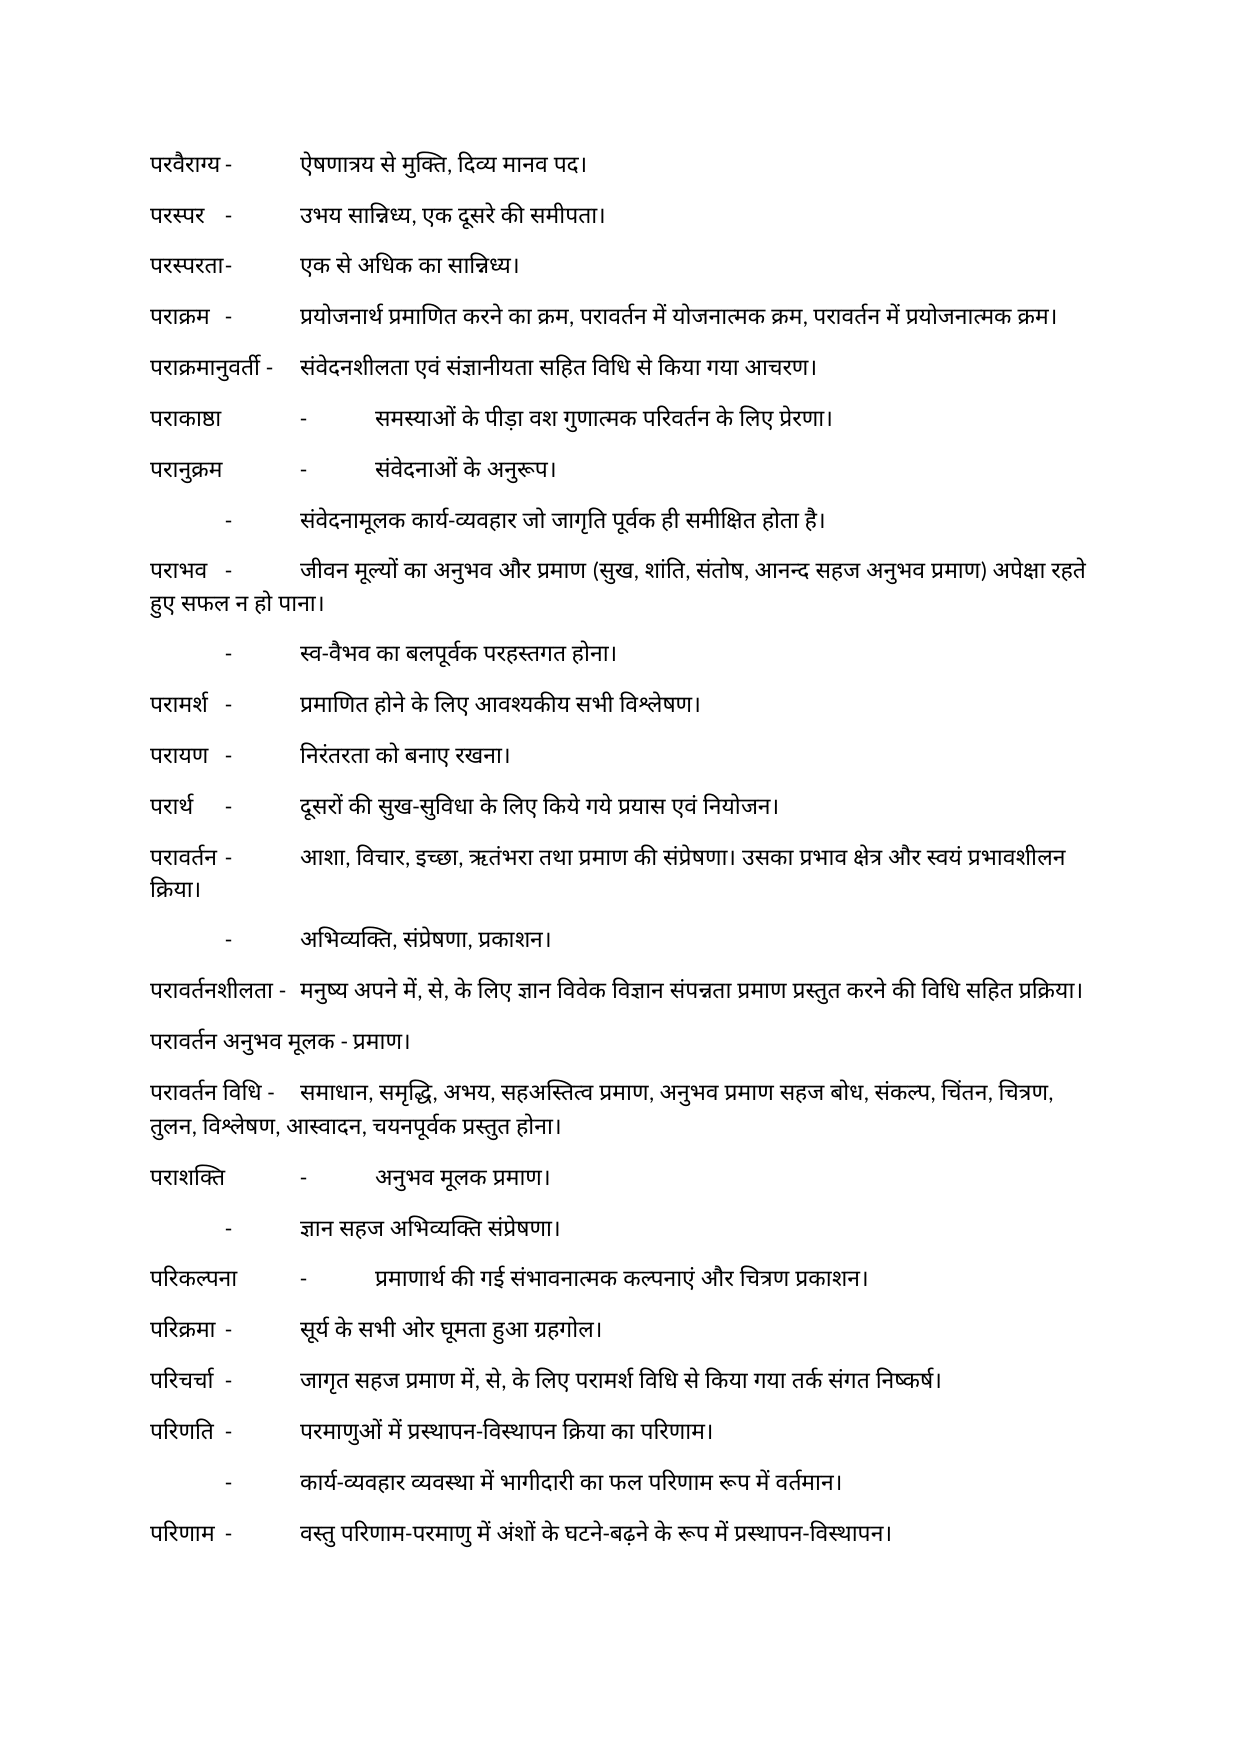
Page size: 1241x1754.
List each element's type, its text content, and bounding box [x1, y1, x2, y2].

text - संवेदनामूलक कार्य-व्यवहार जो जागृति पूर्वक ही समीक्षित होता है। [150, 506, 1090, 537]
text परिकल्पना - प्रमाणार्थ की गई संभावनात्मक कल्पनाएं और चित्रण प्रकाशन। [150, 1264, 1090, 1296]
text परावर्तन विधि - समाधान, समृद्धि, अभय, सहअस्तित्व प्रमाण, अनुभव प्रमाण सहज बोध, संकल्प, चिंतन, चित्रण, तुलन, विश्लेषण, आस्वादन, चयनपूर्वक प्रस्तुत होना। [150, 1078, 1090, 1144]
text परस्पर - उभय सान्निध्य, एक दूसरे की समीपता। [150, 201, 1090, 232]
text पराभव - जीवन मूल्यों का अनुभव और प्रमाण (सुख, शांति, संतोष, आनन्द सहज अनुभव प्रमाण) अपेक्षा रहते हुए सफल न हो पाना। [150, 557, 1090, 621]
text परावर्तन अनुभव मूलक - प्रमाण। [150, 1027, 1090, 1059]
text परस्परता - एक से अधिक का सान्निध्य। [150, 252, 1090, 283]
text परामर्श - प्रमाणित होने के लिए आवश्यकीय सभी विश्लेषण। [150, 690, 1090, 722]
text - कार्य-व्यवहार व्यवस्था में भागीदारी का फल परिणाम रूप में वर्तमान। [150, 1468, 1090, 1499]
text - ज्ञान सहज अभिव्यक्ति संप्रेषणा। [150, 1214, 1090, 1245]
text पराक्रमानुवर्ती - संवेदनशीलता एवं संज्ञानीयता सहित विधि से किया गया आचरण। [150, 353, 1090, 385]
text पराक्रम - प्रयोजनार्थ प्रमाणित करने का क्रम, परावर्तन में योजनात्मक क्रम, परावर्तन में प्रयोजनात्मक क्रम। [150, 302, 1090, 334]
text - अभिव्यक्ति, संप्रेषणा, प्रकाशन। [150, 926, 1090, 957]
text परिणाम - वस्तु परिणाम-परमाणु में अंशों के घटने-बढ़ने के रूप में प्रस्थापन-विस्थापन। [150, 1519, 1090, 1550]
text परिक्रमा - सूर्य के सभी ओर घूमता हुआ ग्रहगोल। [150, 1315, 1090, 1347]
text परवैराग्य - ऐषणात्रय से मुक्ति, दिव्य मानव पद। [150, 150, 1090, 182]
text - स्व-वैभव का बलपूर्वक परहस्तगत होना। [150, 639, 1090, 671]
text पराशक्ति - अनुभव मूलक प्रमाण। [150, 1163, 1090, 1194]
text परिणति - परमाणुओं में प्रस्थापन-विस्थापन क्रिया का परिणाम। [150, 1417, 1090, 1449]
text परावर्तन - आशा, विचार, इच्छा, ऋतंभरा तथा प्रमाण की संप्रेषणा। उसका प्रभाव क्षेत्र और स्वयं प्रभावशीलन क्रिया। [150, 843, 1090, 907]
text पराकाष्ठा - समस्याओं के पीड़ा वश गुणात्मक परिवर्तन के लिए प्रेरणा। [150, 404, 1090, 436]
text परार्थ - दूसरों की सुख-सुविधा के लिए किये गये प्रयास एवं नियोजन। [150, 792, 1090, 824]
text परावर्तनशीलता - मनुष्य अपने में, से, के लिए ज्ञान विवेक विज्ञान संपन्नता प्रमाण प्रस्तुत करने की विधि सहित प्रक्रिया। [150, 976, 1090, 1008]
text परायण - निरंतरता को बनाए रखना। [150, 741, 1090, 773]
text परानुक्रम - संवेदनाओं के अनुरूप। [150, 455, 1090, 487]
text परिचर्चा - जागृत सहज प्रमाण में, से, के लिए परामर्श विधि से किया गया तर्क संगत निष्कर्ष। [150, 1366, 1090, 1398]
